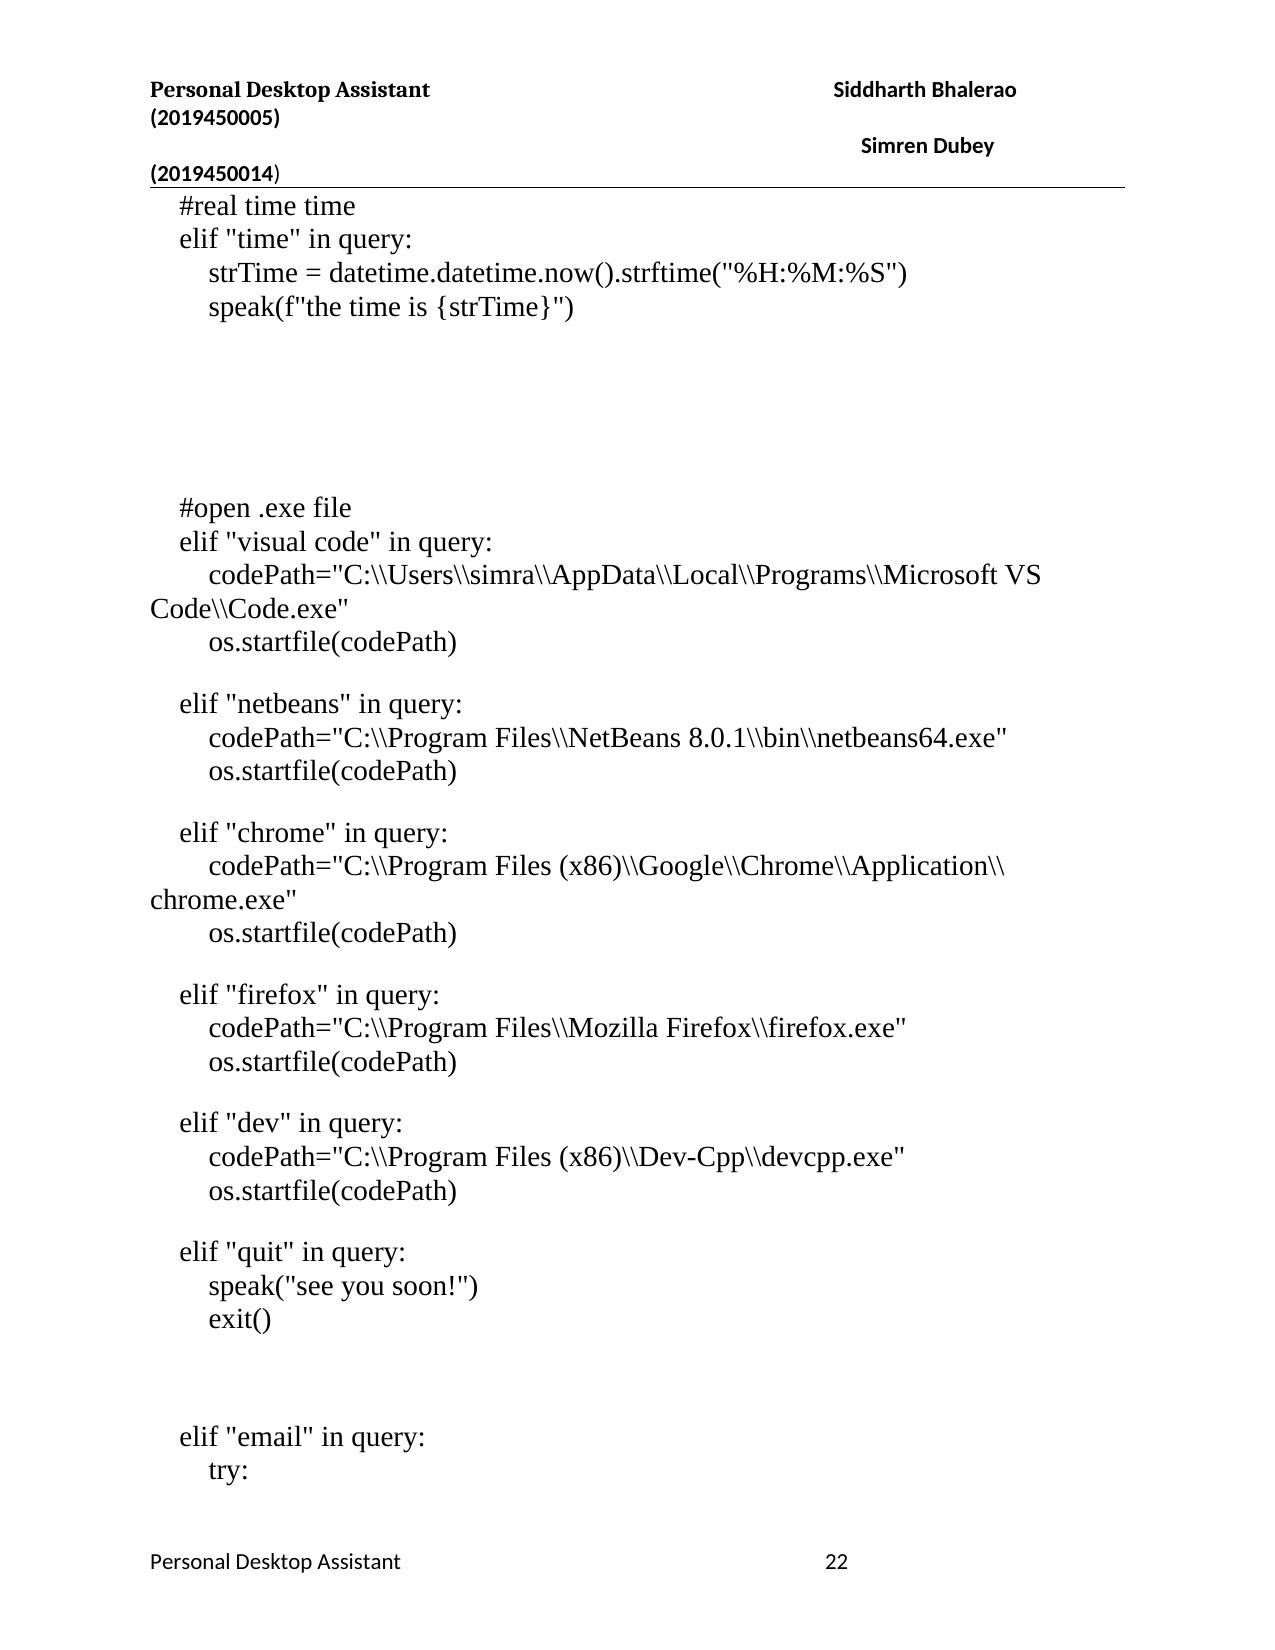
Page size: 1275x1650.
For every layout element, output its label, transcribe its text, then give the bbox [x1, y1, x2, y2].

text os.startfile(codePath) [150, 1044, 1125, 1078]
text speak(f"the time is {strTime}") [150, 289, 1125, 322]
text elif "chrome" in query: [150, 815, 1125, 848]
text elif "time" in query: [150, 222, 1125, 255]
text os.startfile(codePath) [150, 1173, 1125, 1206]
text #open .exe file [150, 490, 1125, 524]
text elif "dev" in query: [150, 1106, 1125, 1139]
text #real time time [150, 188, 1125, 222]
text strTime = datetime.datetime.now().strftime("%H:%M:%S") [150, 255, 1125, 289]
text elif "email" in query: [150, 1419, 1125, 1452]
text elif "visual code" in query: [150, 524, 1125, 557]
text codePath="C:\\Program Files\\Mozilla Firefox\\firefox.exe" [150, 1011, 1125, 1044]
text codePath="C:\\Program Files (x86)\\Google\\Chrome\\Application\\chrome.exe" [150, 848, 1125, 915]
text os.startfile(codePath) [150, 915, 1125, 949]
text speak("see you soon!") [150, 1268, 1125, 1301]
text exit() [150, 1301, 1125, 1335]
text codePath="C:\\Users\\simra\\AppData\\Local\\Programs\\Microsoft VS Code\\Code.exe" [150, 557, 1125, 624]
text try: [150, 1452, 1125, 1486]
text os.startfile(codePath) [150, 624, 1125, 658]
text elif "firefox" in query: [150, 977, 1125, 1011]
text elif "netbeans" in query: [150, 686, 1125, 720]
text elif "quit" in query: [150, 1234, 1125, 1268]
text codePath="C:\\Program Files (x86)\\Dev-Cpp\\devcpp.exe" [150, 1139, 1125, 1173]
text codePath="C:\\Program Files\\NetBeans 8.0.1\\bin\\netbeans64.exe" [150, 720, 1125, 753]
text os.startfile(codePath) [150, 753, 1125, 787]
